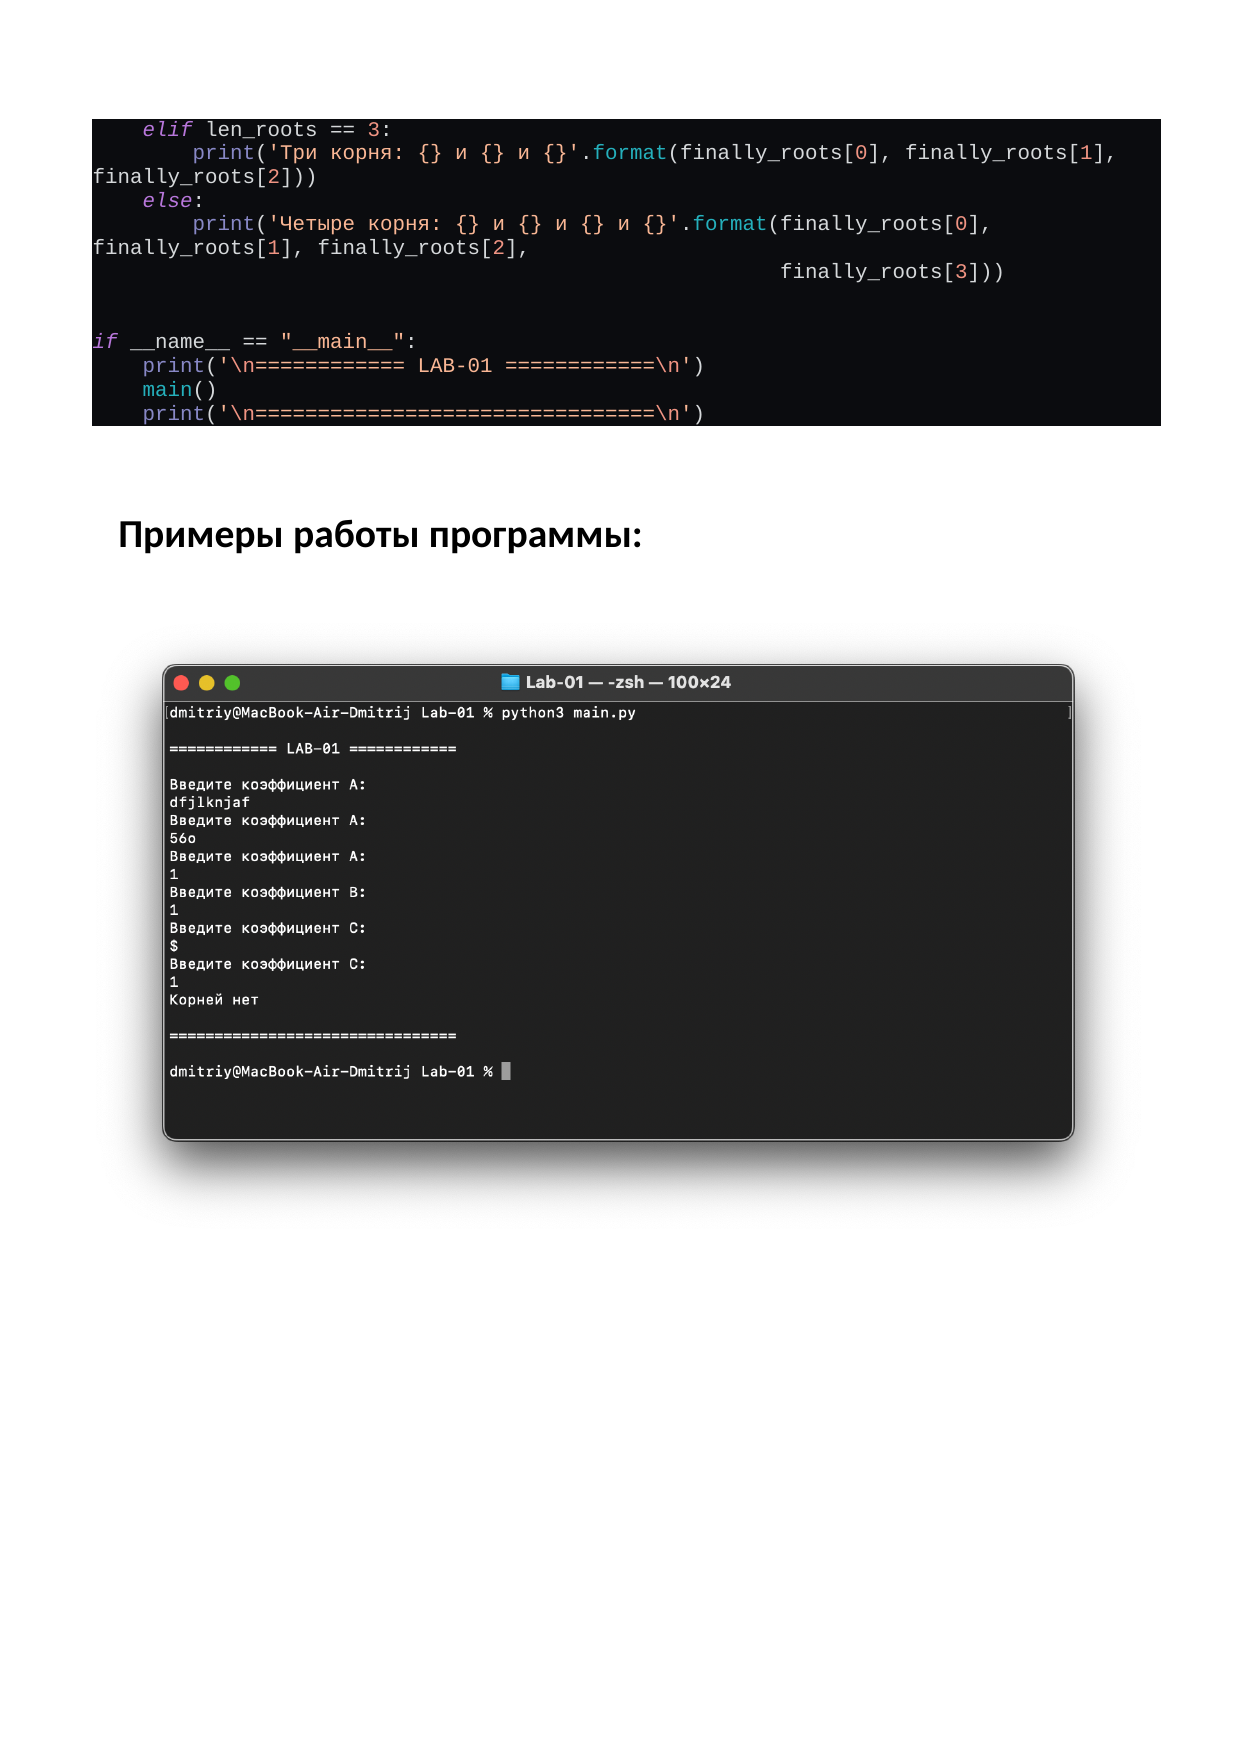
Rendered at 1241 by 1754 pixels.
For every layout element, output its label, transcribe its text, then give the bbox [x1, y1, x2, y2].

picture [91, 616, 1145, 1235]
text Примеры работы программы: [118, 509, 1161, 558]
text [92, 119, 1161, 426]
